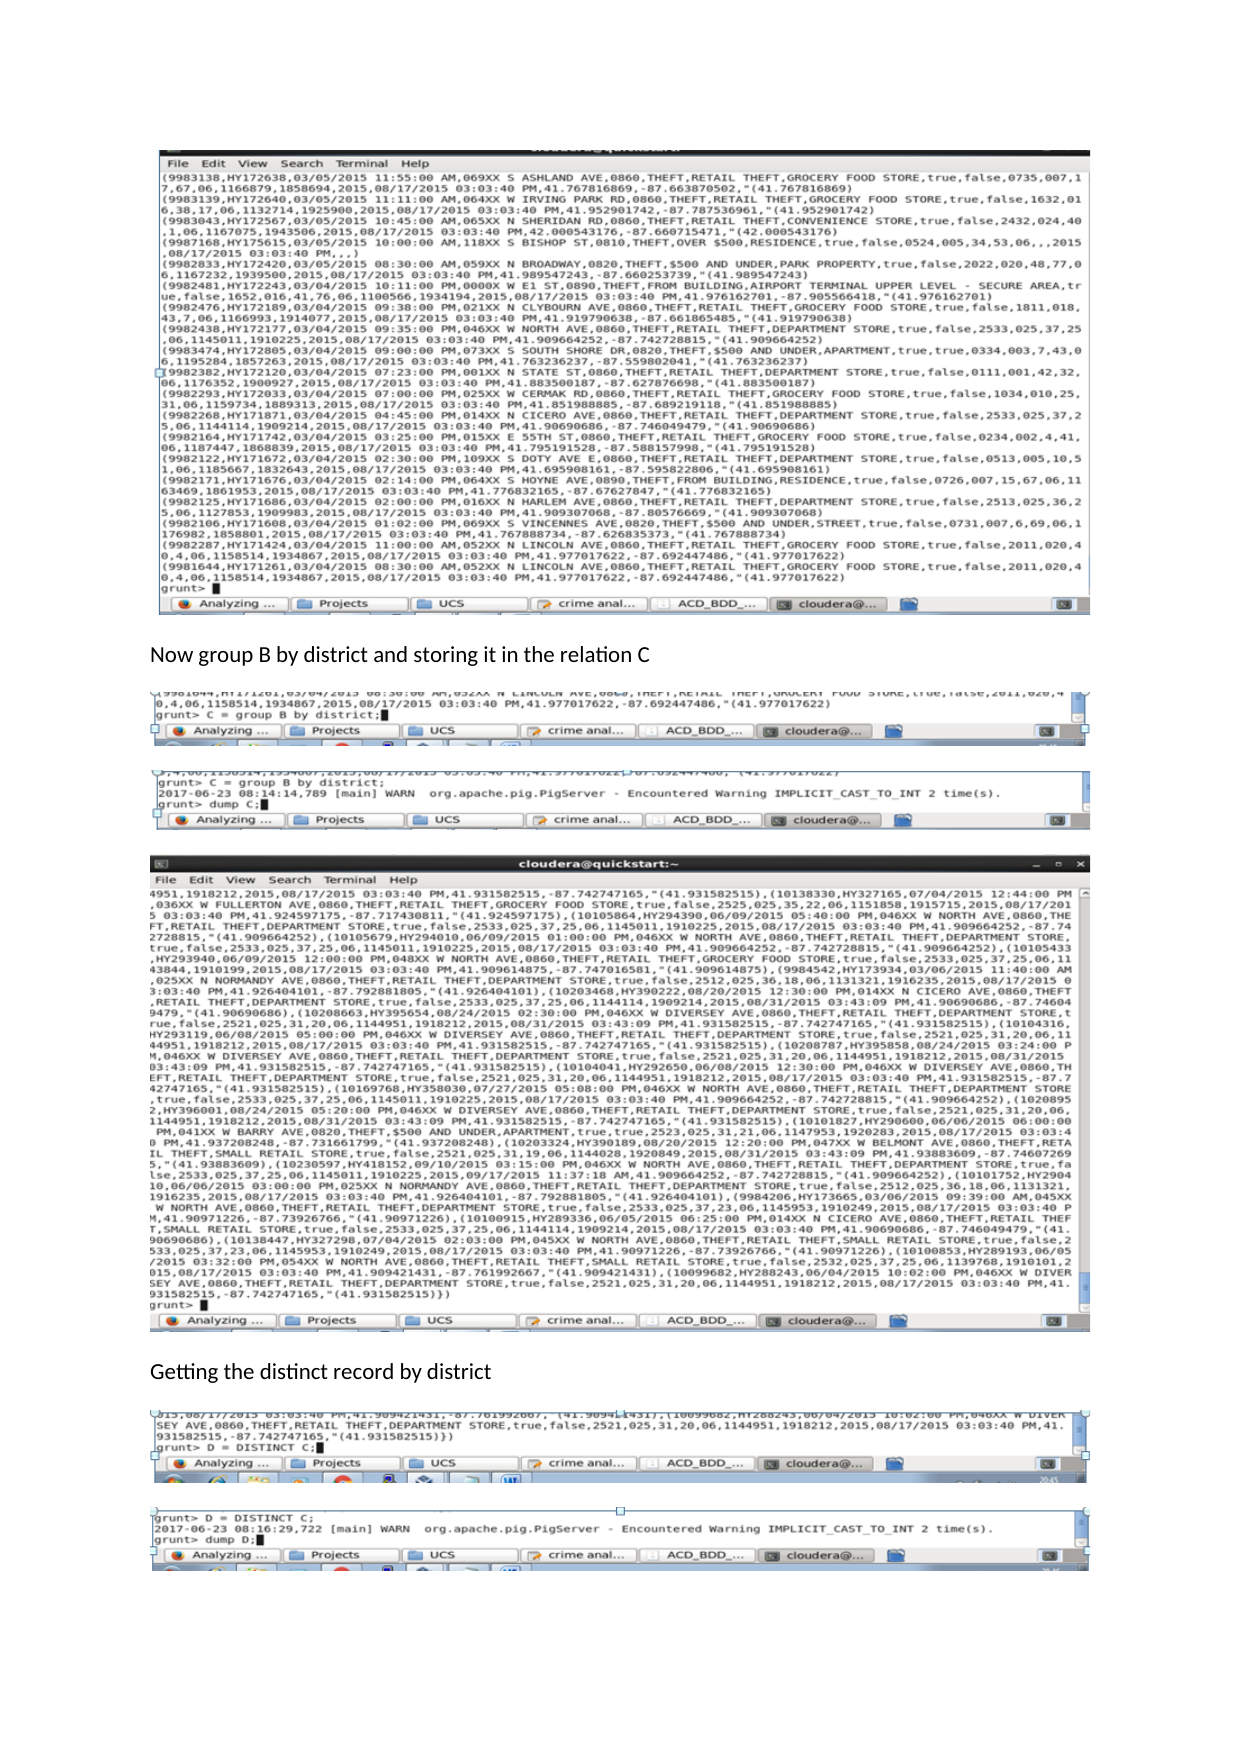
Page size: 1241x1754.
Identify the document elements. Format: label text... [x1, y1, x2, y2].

picture [150, 150, 1091, 615]
picture [150, 1410, 1091, 1483]
picture [150, 692, 1091, 746]
picture [150, 1507, 1091, 1571]
picture [150, 854, 1091, 1332]
text Getting the distinct record by district [150, 1357, 1090, 1385]
picture [150, 770, 1091, 830]
text Now group B by district and storing it in the relation C [150, 640, 1090, 668]
